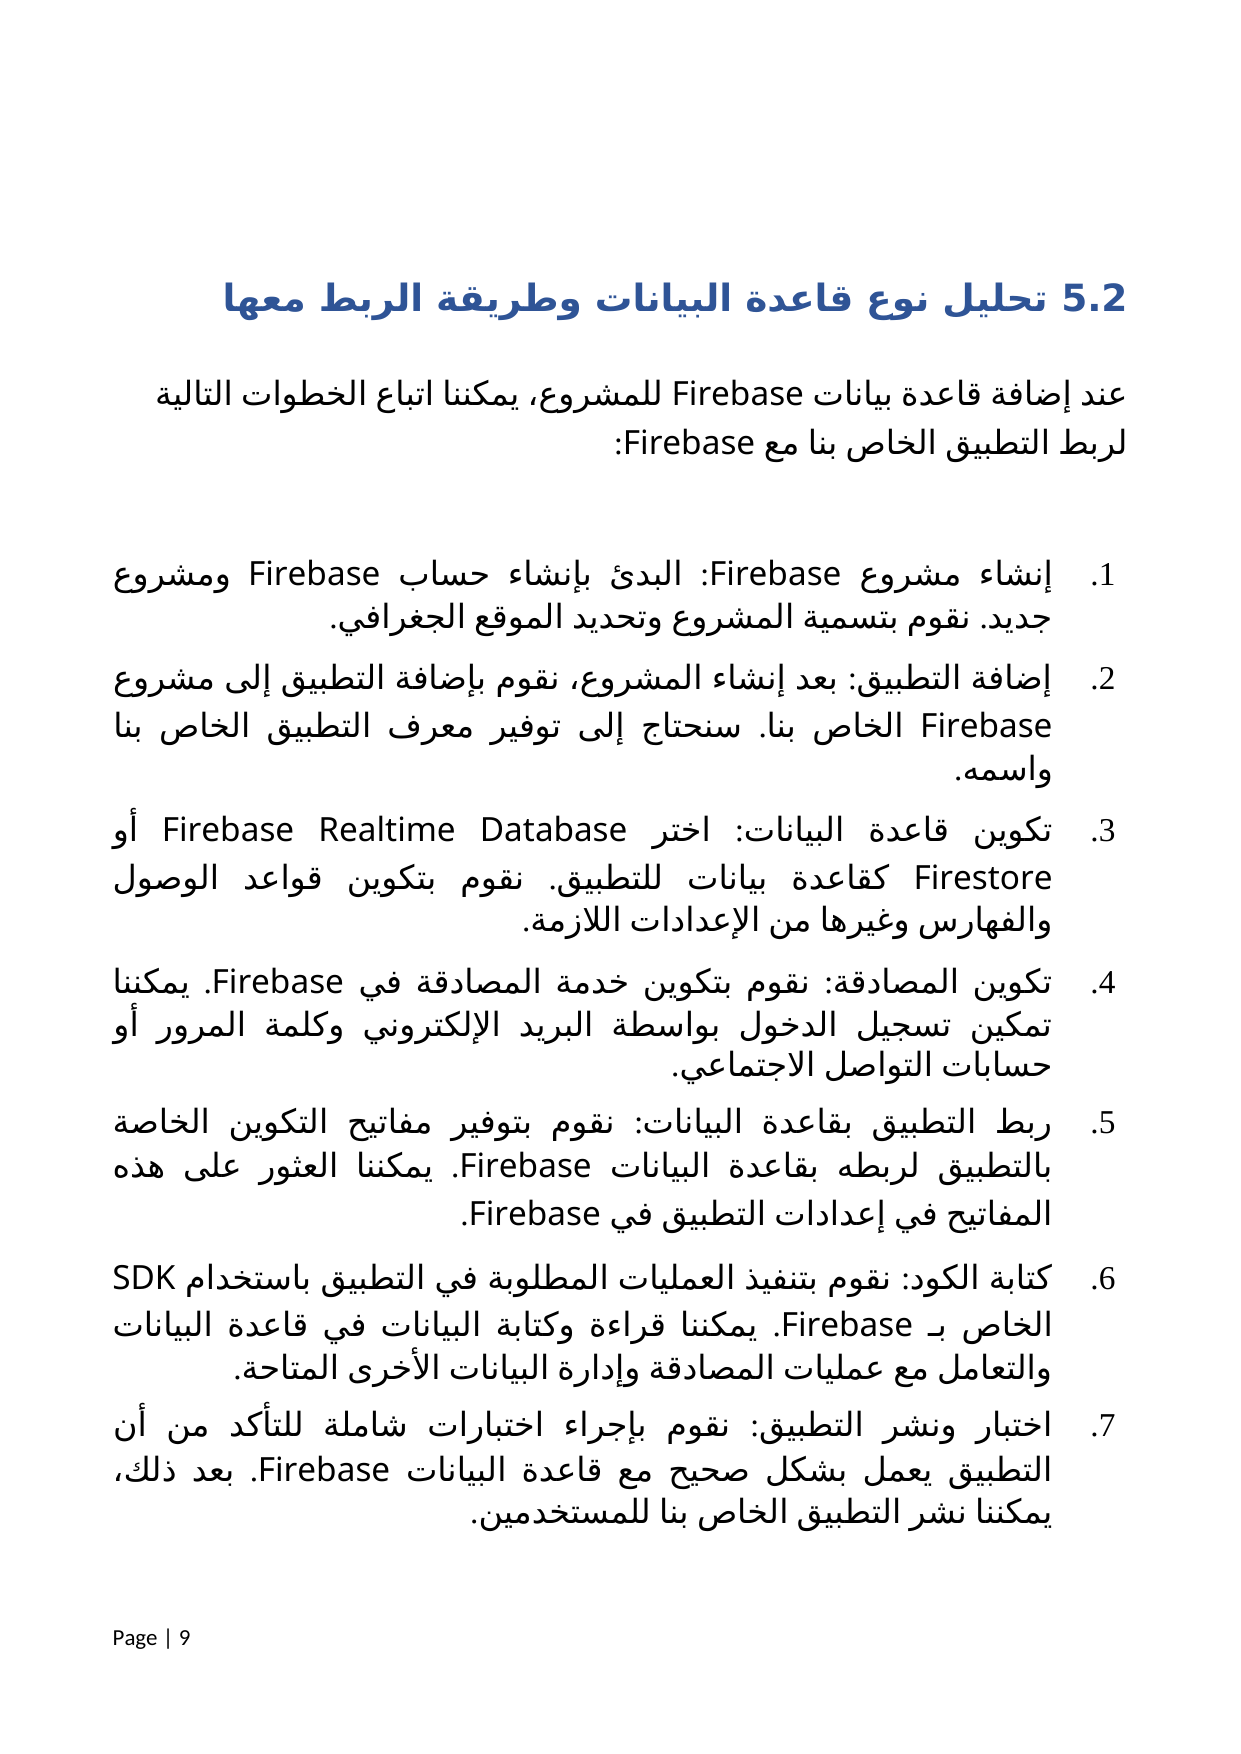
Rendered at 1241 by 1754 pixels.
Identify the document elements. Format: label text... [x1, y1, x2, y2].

list ربط التطبيق بقاعدة البيانات: نقوم بتوفير مفاتيح التكوين الخاصة بالتطبيق لربطه بقاعدة البيانات Firebase. يمكننا العثور على هذه المفاتيح في إعدادات التطبيق في Firebase. [112, 1102, 1090, 1235]
subtitle 5.2 تحليل نوع قاعدة البيانات وطريقة الربط معها [112, 276, 1128, 320]
text عند إضافة قاعدة بيانات Firebase للمشروع، يمكننا اتباع الخطوات التالية لربط التطبيق الخاص بنا مع Firebase: [112, 370, 1128, 464]
list اختبار ونشر التطبيق: نقوم بإجراء اختبارات شاملة للتأكد من أن التطبيق يعمل بشكل صحيح مع قاعدة البيانات Firebase. بعد ذلك، يمكننا نشر التطبيق الخاص بنا للمستخدمين. [112, 1405, 1090, 1531]
list تكوين المصادقة: نقوم بتكوين خدمة المصادقة في Firebase. يمكننا تمكين تسجيل الدخول بواسطة البريد الإلكتروني وكلمة المرور أو حسابات التواصل الاجتماعي. [112, 958, 1090, 1083]
list إضافة التطبيق: بعد إنشاء المشروع، نقوم بإضافة التطبيق إلى مشروع Firebase الخاص بنا. سنحتاج إلى توفير معرف التطبيق الخاص بنا واسمه. [112, 654, 1090, 787]
list إنشاء مشروع Firebase: البدئ بإنشاء حساب Firebase ومشروع جديد. نقوم بتسمية المشروع وتحديد الموقع الجغرافي. [112, 550, 1090, 636]
list كتابة الكود: نقوم بتنفيذ العمليات المطلوبة في التطبيق باستخدام SDK الخاص بـ Firebase. يمكننا قراءة وكتابة البيانات في قاعدة البيانات والتعامل مع عمليات المصادقة وإدارة البيانات الأخرى المتاحة. [112, 1254, 1090, 1387]
list تكوين قاعدة البيانات: اختر Firebase Realtime Database أو Firestore كقاعدة بيانات للتطبيق. نقوم بتكوين قواعد الوصول والفهارس وغيرها من الإعدادات اللازمة. [112, 806, 1090, 939]
